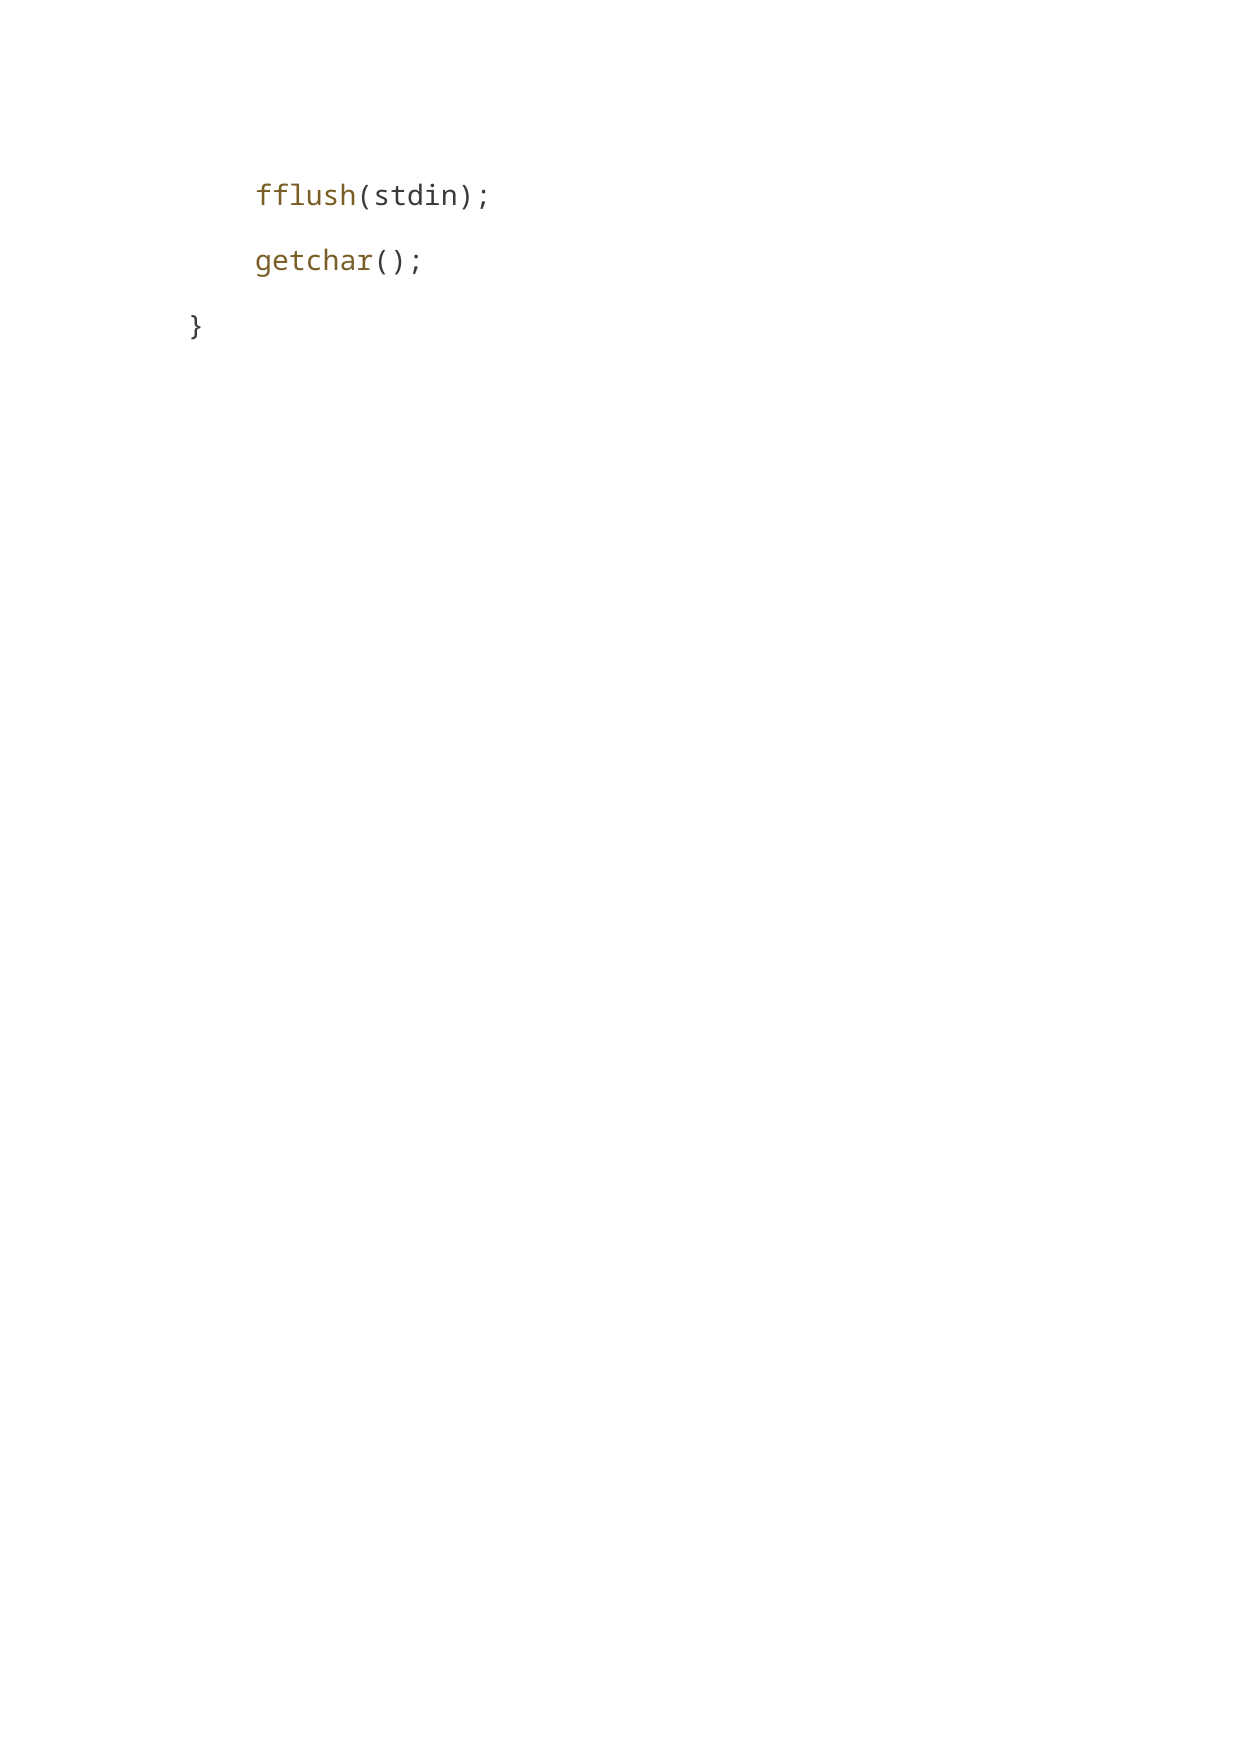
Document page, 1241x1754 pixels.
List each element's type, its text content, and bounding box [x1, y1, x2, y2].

text } [187, 292, 1053, 357]
text getchar(); [187, 227, 1053, 292]
text fflush(stdin); [187, 162, 1053, 227]
